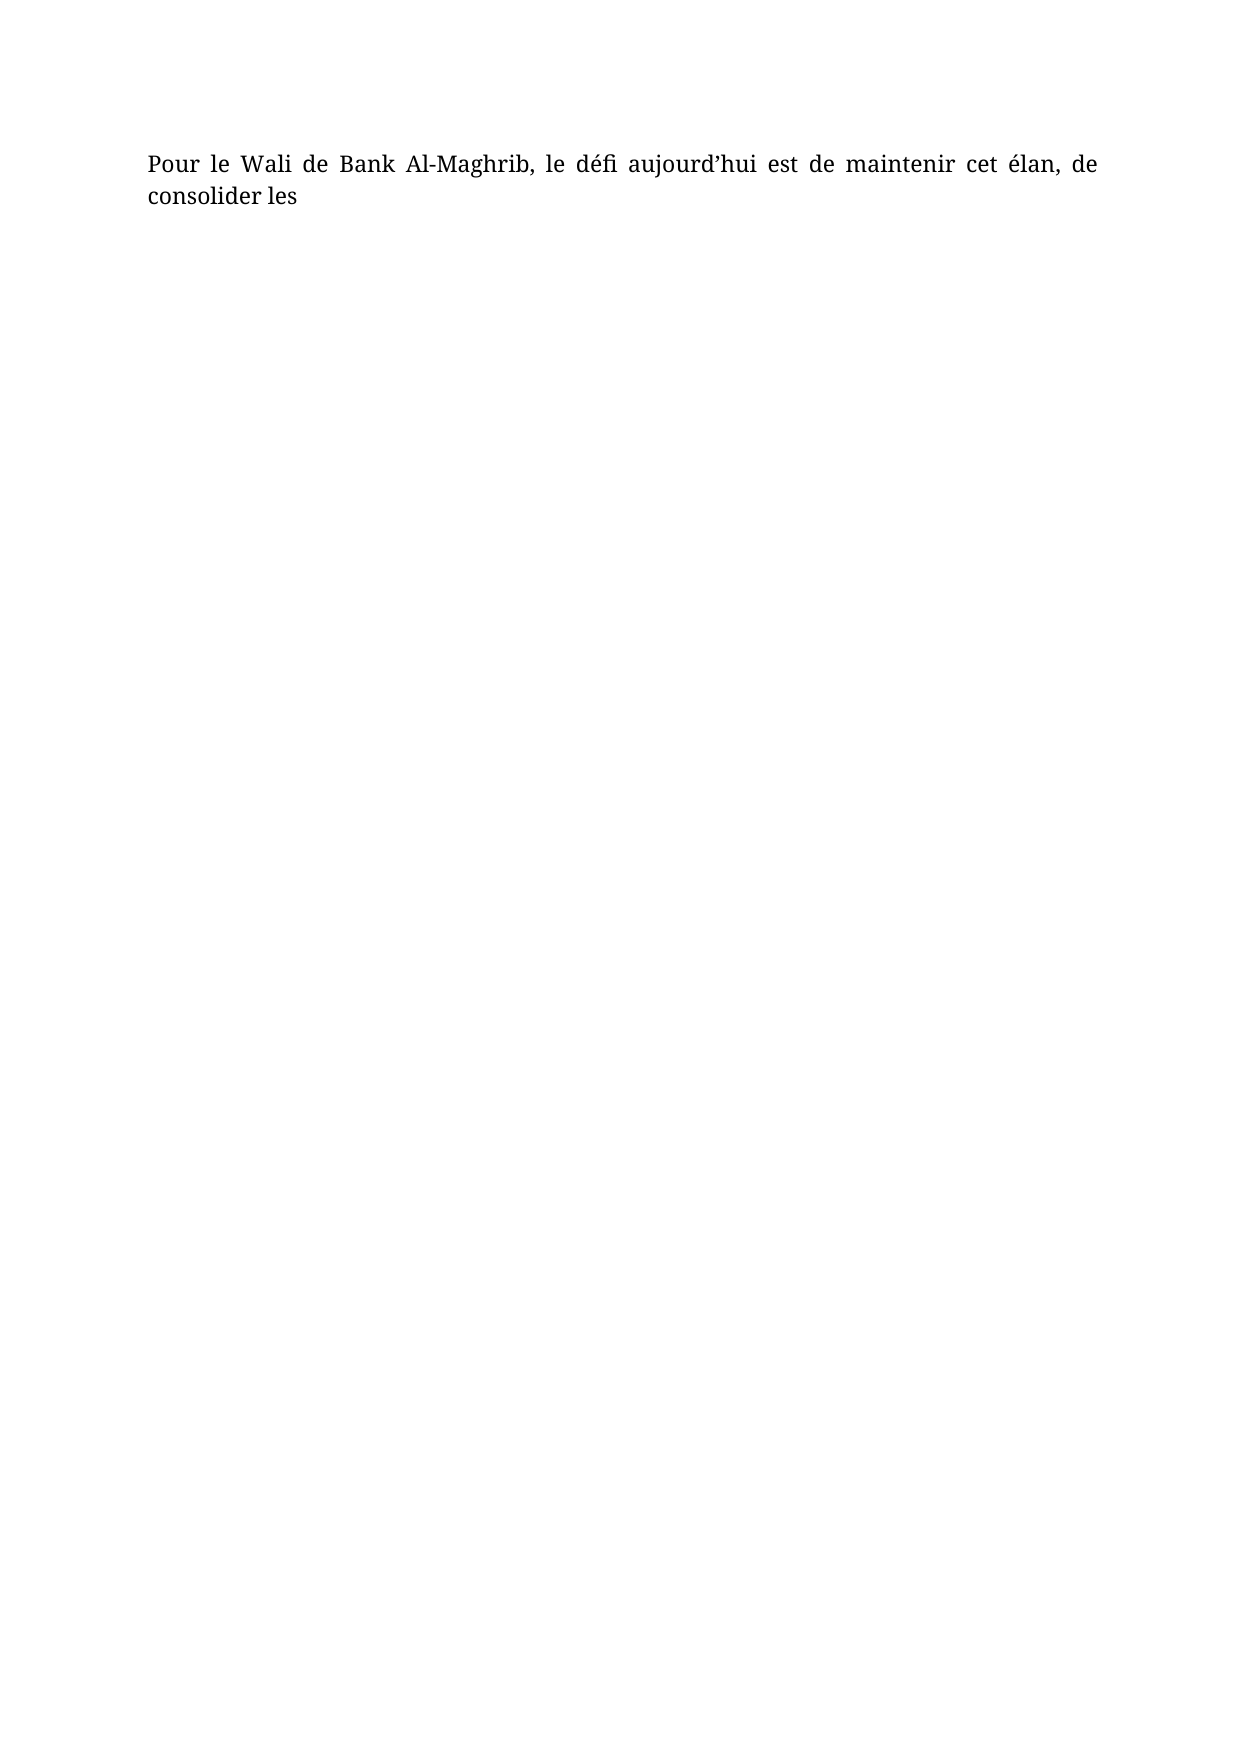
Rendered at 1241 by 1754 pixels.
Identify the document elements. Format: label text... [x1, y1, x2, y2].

text Pour le Wali de Bank Al-Maghrib, le défi aujourd’hui est de maintenir cet élan, de consolider les [147, 148, 1099, 211]
